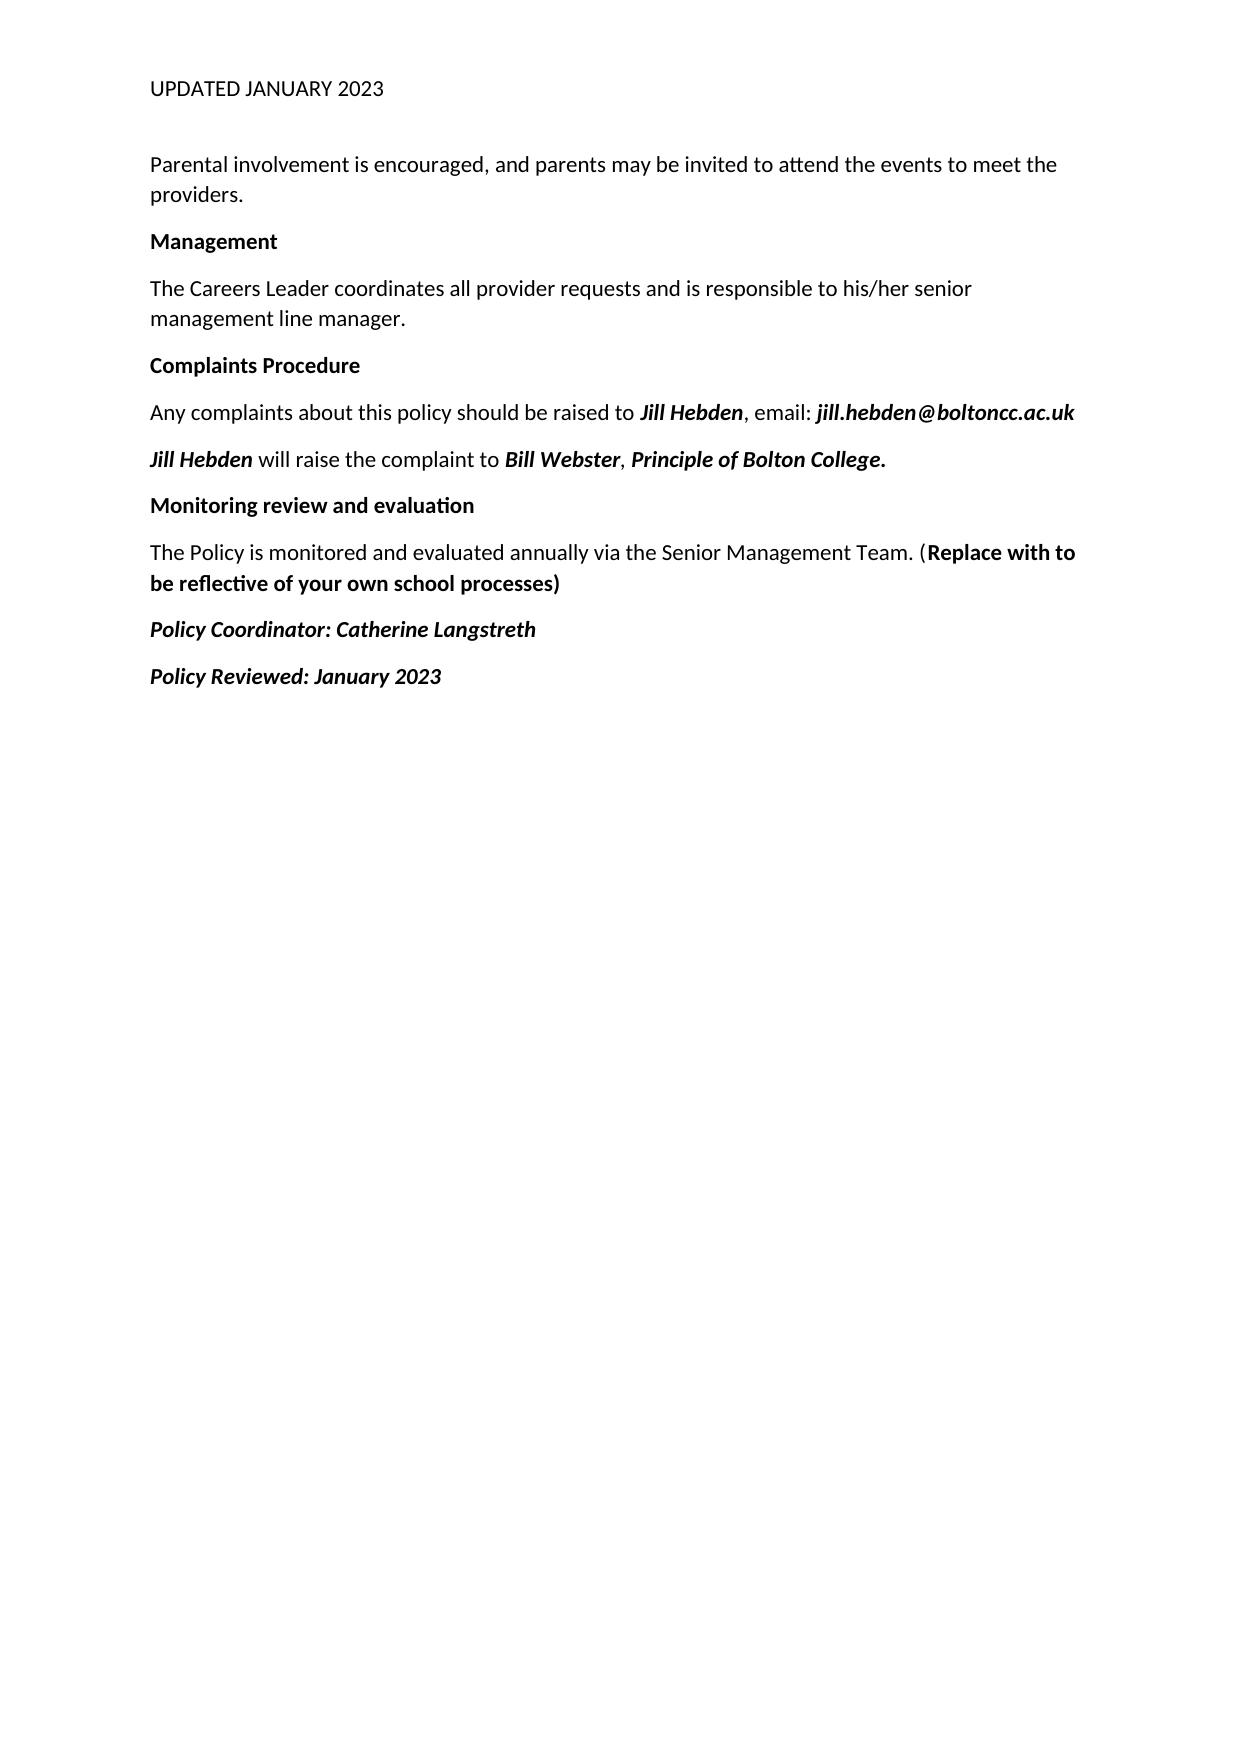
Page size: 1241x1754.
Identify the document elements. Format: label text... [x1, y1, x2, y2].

text The Policy is monitored and evaluated annually via the Senior Management Team. (Replace with to be reflective of your own school processes) [150, 538, 1090, 597]
text Monitoring review and evaluation [150, 492, 1090, 520]
text Management [150, 227, 1090, 255]
text Parental involvement is encouraged, and parents may be invited to attend the events to meet the providers. [150, 150, 1090, 208]
text Complaints Procedure [150, 351, 1090, 379]
text The Careers Leader coordinates all provider requests and is responsible to his/her senior management line manager. [150, 274, 1090, 332]
text Jill Hebden will raise the complaint to Bill Webster, Principle of Bolton College. [150, 445, 1090, 473]
text Any complaints about this policy should be raised to Jill Hebden, email: jill.hebden@boltoncc.ac.uk [150, 398, 1090, 426]
text Policy Coordinator: Catherine Langstreth [150, 616, 1090, 644]
text Policy Reviewed: January 2023 [150, 662, 1090, 691]
